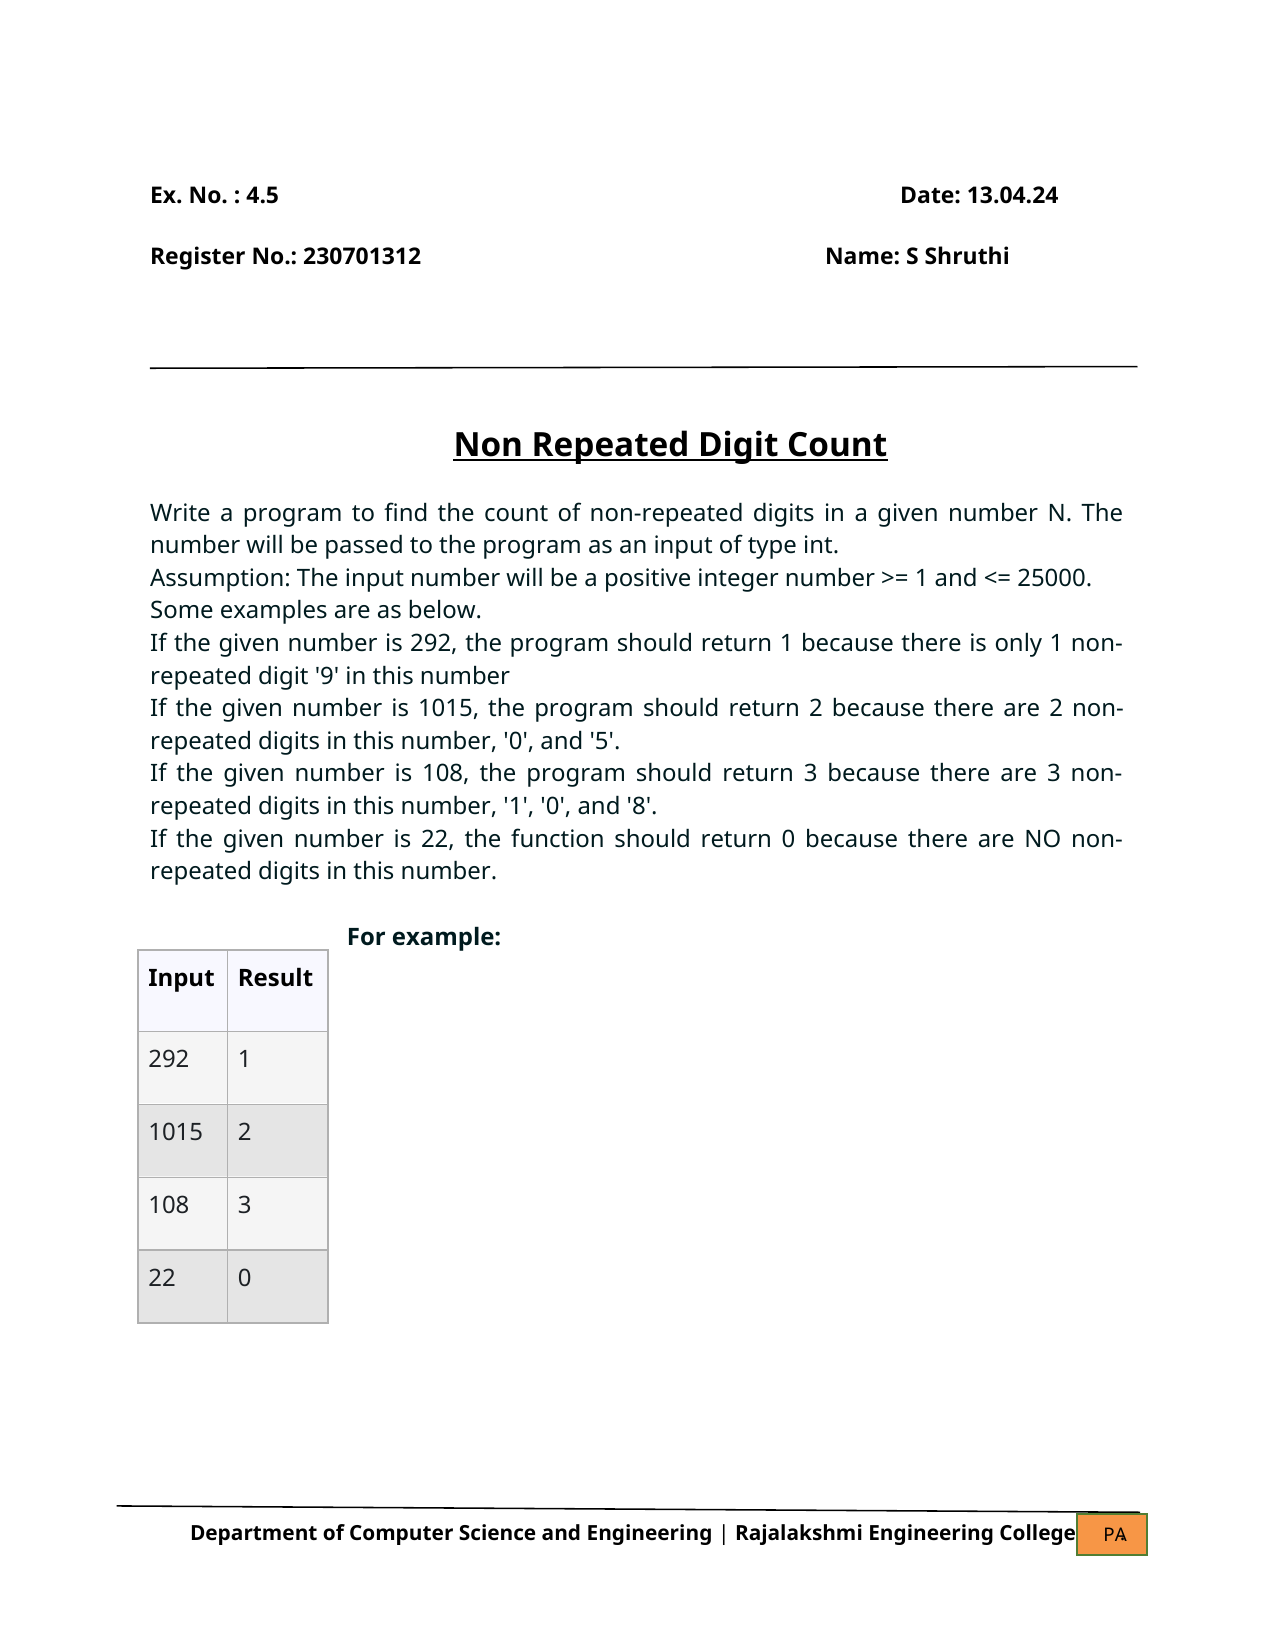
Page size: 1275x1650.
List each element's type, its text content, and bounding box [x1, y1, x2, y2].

text If the given number is 22, the function should return 0 because there are NO non-repeated digits in this number. [150, 821, 1125, 887]
text If the given number is 1015, the program should return 2 because there are 2 non-repeated digits in this number, '0', and '5'. [150, 691, 1125, 756]
text If the given number is 108, the program should return 3 because there are 3 non-repeated digits in this number, '1', '0', and '8'. [150, 756, 1125, 821]
text Ex. No. : 4.5 Date: 13.04.24 [150, 179, 1125, 210]
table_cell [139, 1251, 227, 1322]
text Register No.: 230701312 Name: S Shruthi [150, 239, 1125, 271]
text If the given number is 292, the program should return 1 because there is only 1 non-repeated digit '9' in this number [150, 626, 1125, 691]
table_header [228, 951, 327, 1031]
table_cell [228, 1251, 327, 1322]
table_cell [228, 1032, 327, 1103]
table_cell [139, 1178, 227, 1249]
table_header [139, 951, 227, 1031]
text Non Repeated Digit Count [216, 421, 1125, 466]
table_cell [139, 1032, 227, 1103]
text Write a program to find the count of non-repeated digits in a given number N. The number will be passed to the program as an input of type int. [150, 495, 1125, 561]
text Assumption: The input number will be a positive integer number >= 1 and <= 25000. [150, 561, 1125, 593]
text For example: [150, 919, 1125, 952]
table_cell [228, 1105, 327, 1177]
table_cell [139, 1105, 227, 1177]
text Some examples are as below. [150, 593, 1125, 626]
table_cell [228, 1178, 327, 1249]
